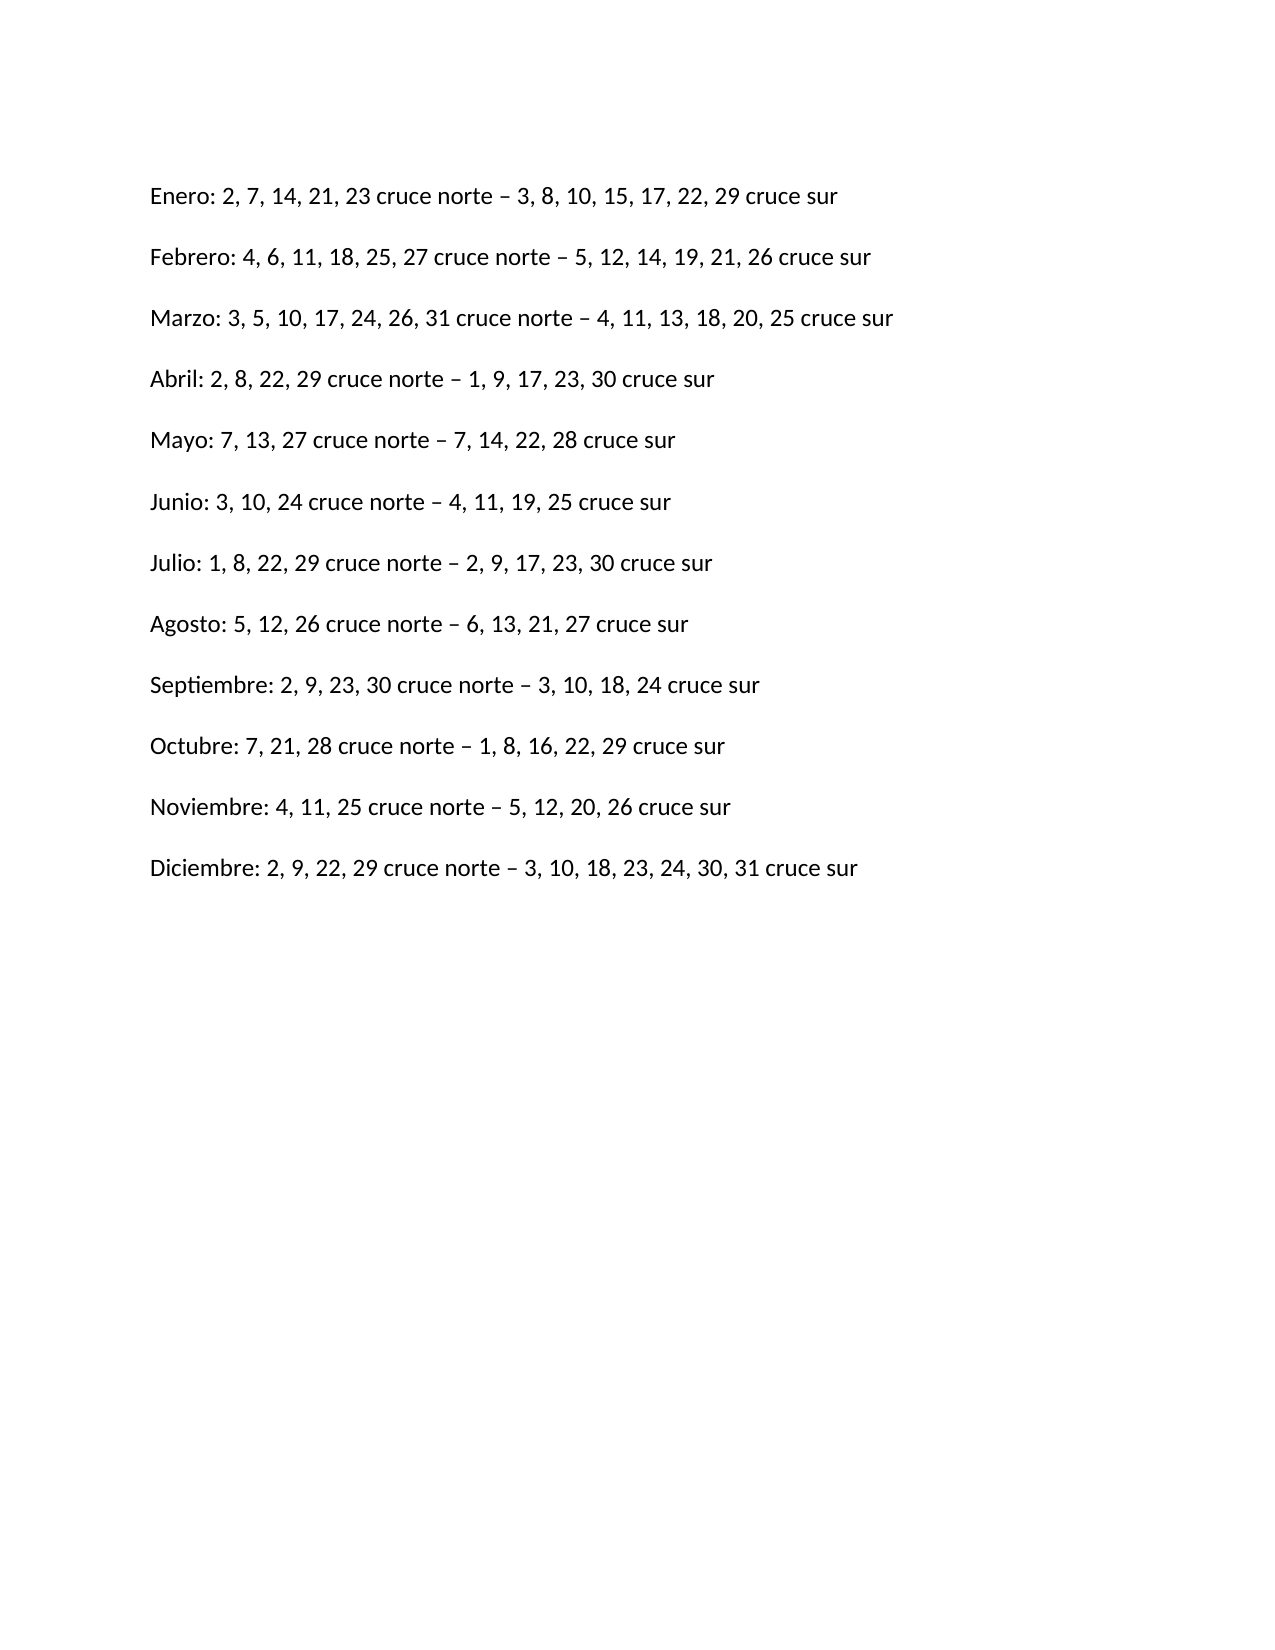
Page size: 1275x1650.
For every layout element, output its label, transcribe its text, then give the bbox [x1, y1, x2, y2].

text Mayo: 7, 13, 27 cruce norte – 7, 14, 22, 28 cruce sur [150, 425, 1125, 455]
text Marzo: 3, 5, 10, 17, 24, 26, 31 cruce norte – 4, 11, 13, 18, 20, 25 cruce sur [150, 303, 1125, 333]
text Agosto: 5, 12, 26 cruce norte – 6, 13, 21, 27 cruce sur [150, 608, 1125, 638]
text Julio: 1, 8, 22, 29 cruce norte – 2, 9, 17, 23, 30 cruce sur [150, 547, 1125, 577]
text Abril: 2, 8, 22, 29 cruce norte – 1, 9, 17, 23, 30 cruce sur [150, 364, 1125, 394]
text Septiembre: 2, 9, 23, 30 cruce norte – 3, 10, 18, 24 cruce sur [150, 669, 1125, 699]
text Diciembre: 2, 9, 22, 29 cruce norte – 3, 10, 18, 23, 24, 30, 31 cruce sur [150, 852, 1125, 882]
text Junio: 3, 10, 24 cruce norte – 4, 11, 19, 25 cruce sur [150, 486, 1125, 516]
text Octubre: 7, 21, 28 cruce norte – 1, 8, 16, 22, 29 cruce sur [150, 730, 1125, 760]
text Noviembre: 4, 11, 25 cruce norte – 5, 12, 20, 26 cruce sur [150, 791, 1125, 821]
text Febrero: 4, 6, 11, 18, 25, 27 cruce norte – 5, 12, 14, 19, 21, 26 cruce sur [150, 242, 1125, 272]
text Enero: 2, 7, 14, 21, 23 cruce norte – 3, 8, 10, 15, 17, 22, 29 cruce sur [150, 181, 1125, 211]
